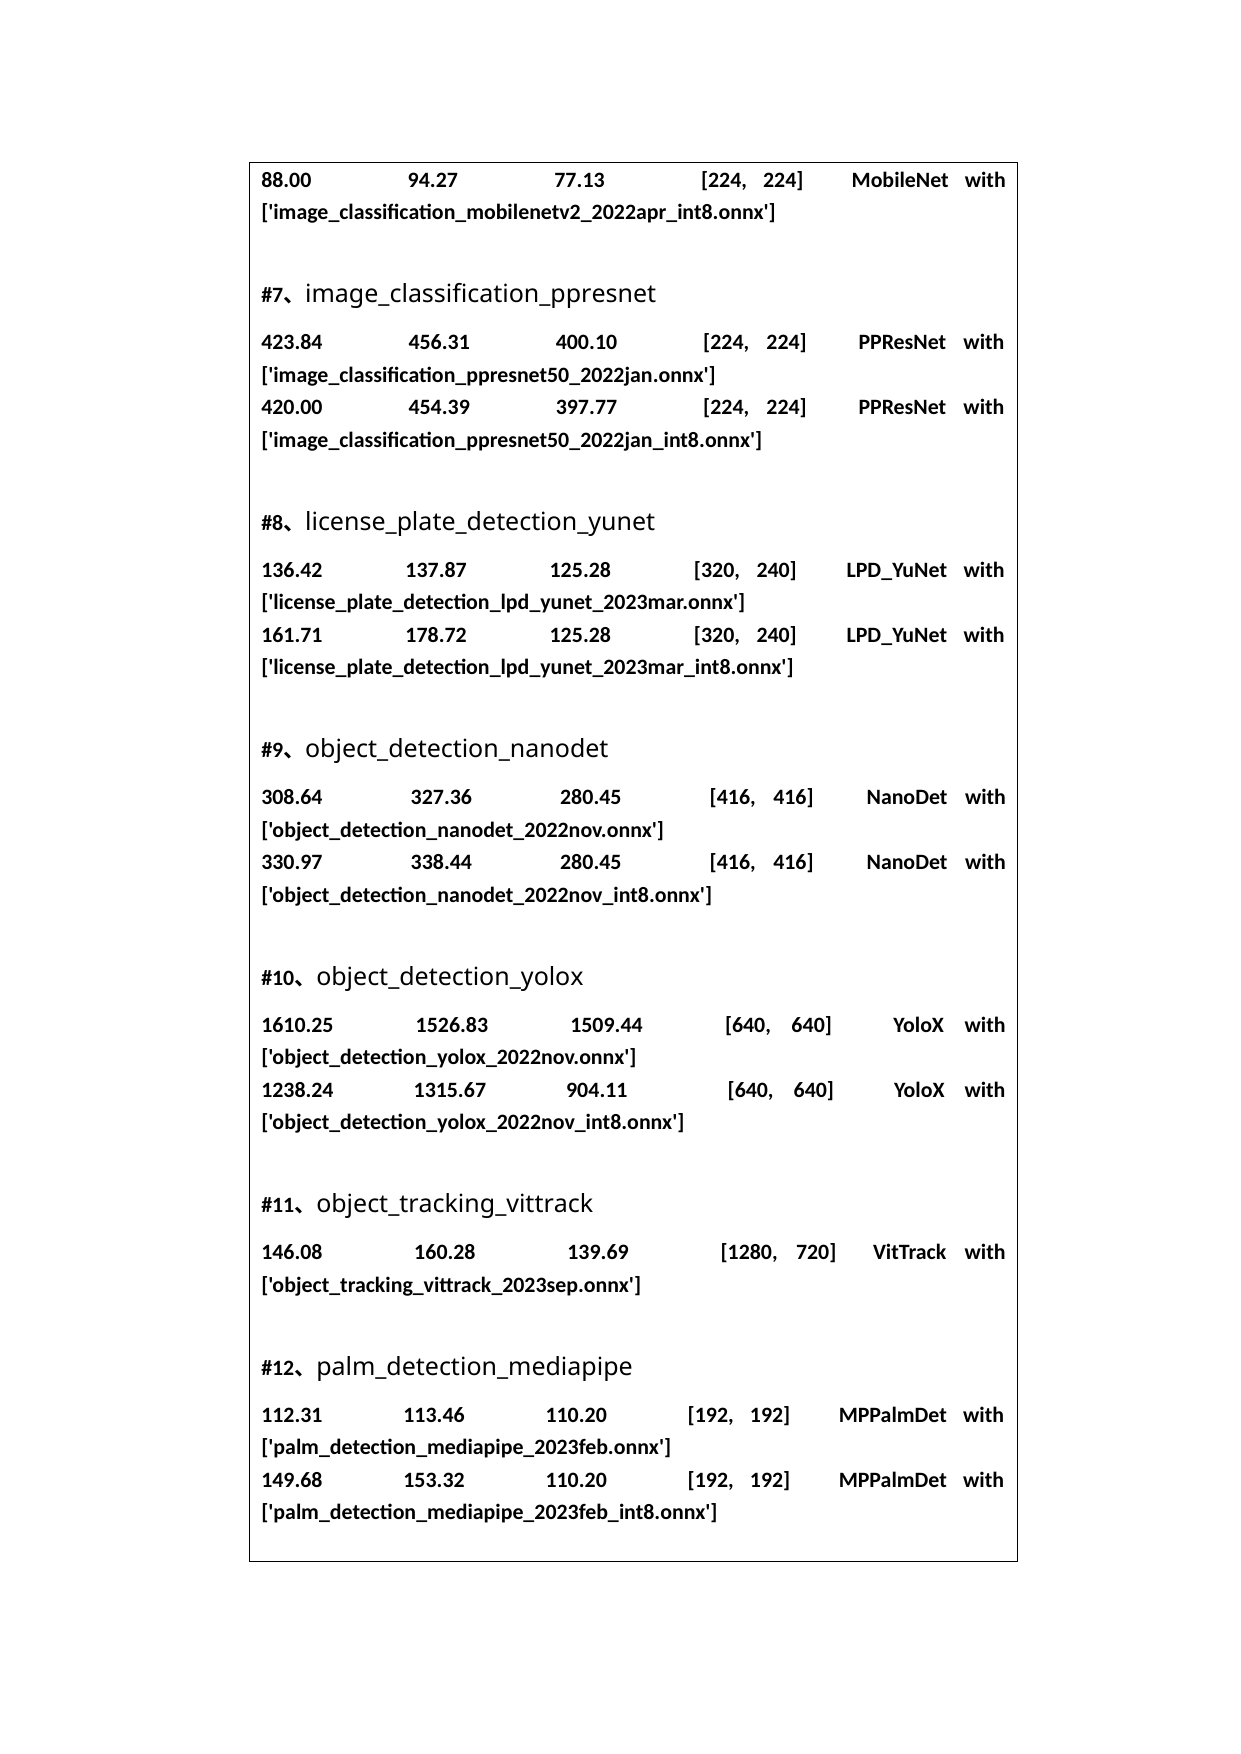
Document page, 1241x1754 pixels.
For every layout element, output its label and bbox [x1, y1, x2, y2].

table_header [250, 163, 1017, 1561]
